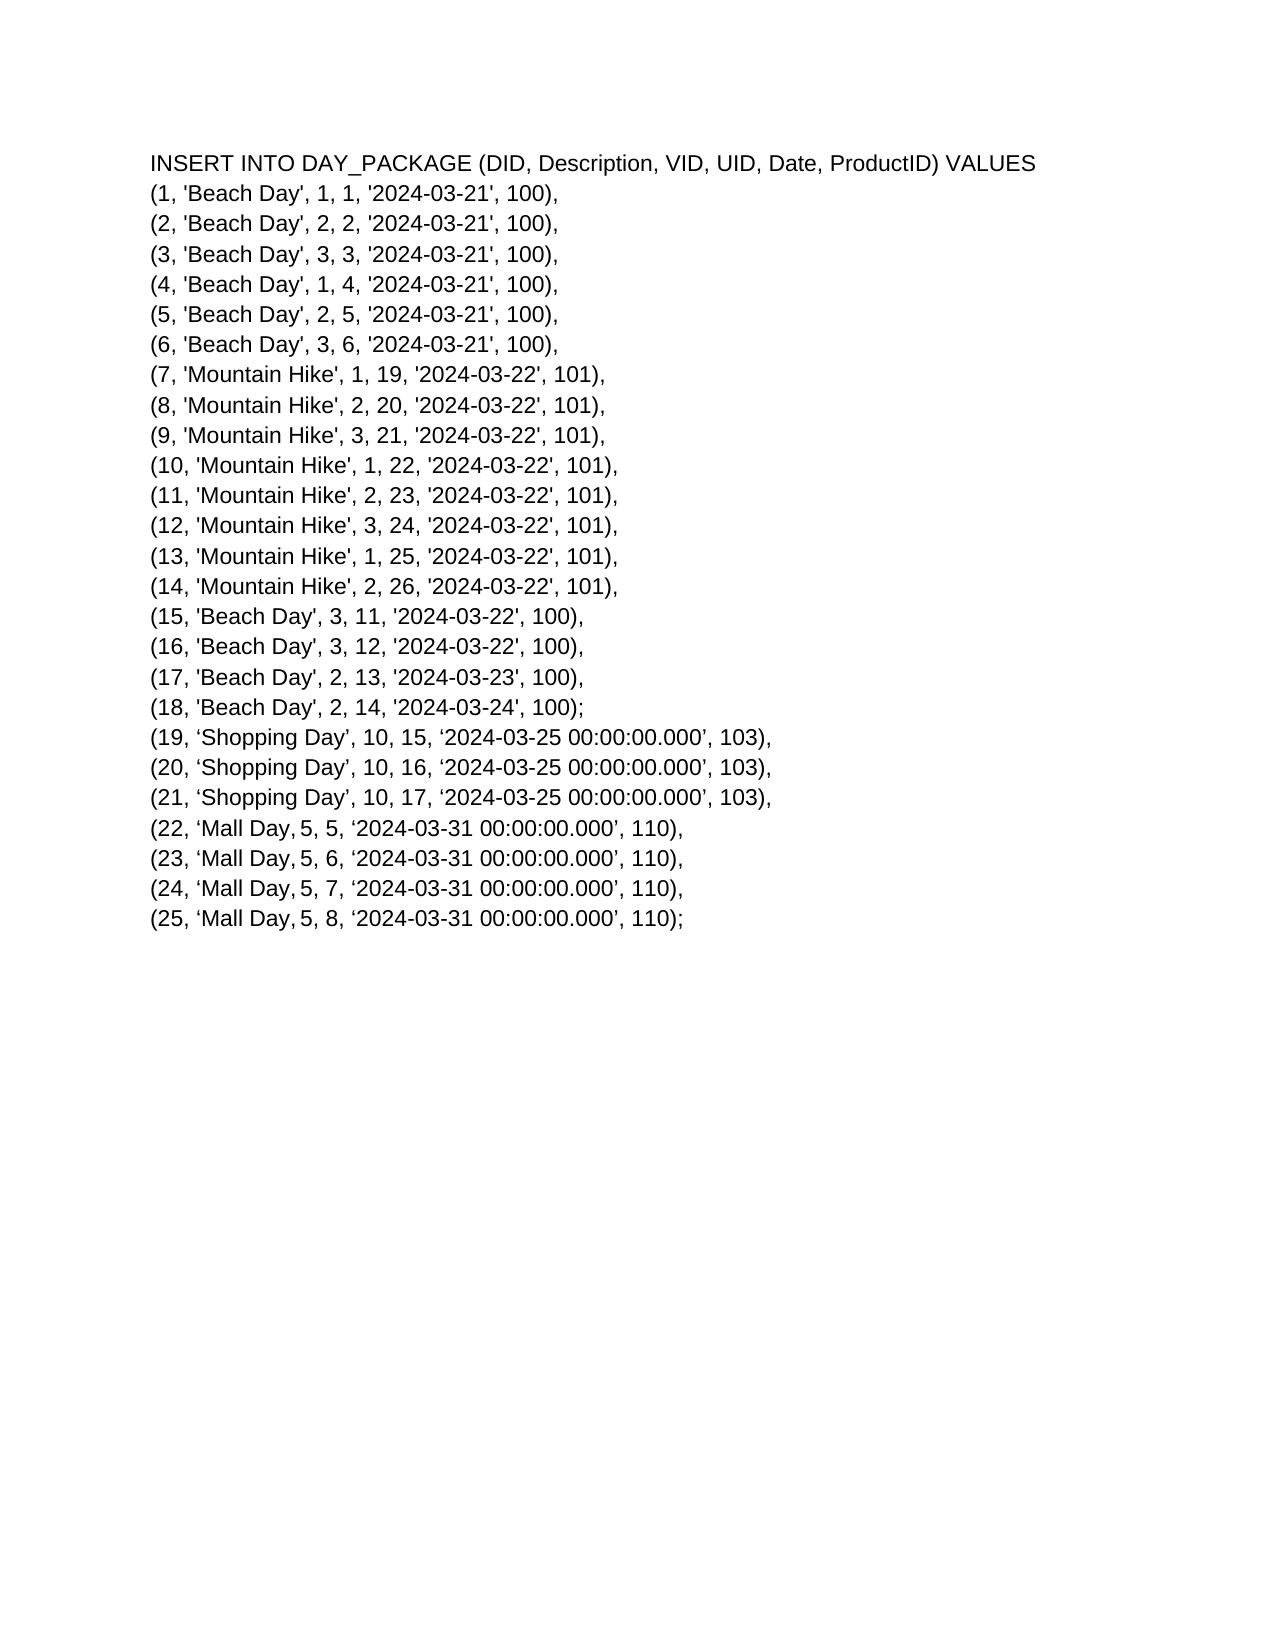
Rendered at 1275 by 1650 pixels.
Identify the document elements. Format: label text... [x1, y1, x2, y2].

text (15, 'Beach Day', 3, 11, '2024-03-22', 100), [150, 603, 1125, 629]
text (17, 'Beach Day', 2, 13, '2024-03-23', 100), [150, 663, 1125, 690]
text (22, ‘Mall Day, 5, 5, ‘2024-03-31 00:00:00.000’, 110), [150, 814, 1125, 841]
text (21, ‘Shopping Day’, 10, 17, ‘2024-03-25 00:00:00.000’, 103), [150, 784, 1125, 811]
text (9, 'Mountain Hike', 3, 21, '2024-03-22', 101), [150, 422, 1125, 448]
text (1, 'Beach Day', 1, 1, '2024-03-21', 100), [150, 180, 1125, 207]
text (25, ‘Mall Day, 5, 8, ‘2024-03-31 00:00:00.000’, 110); [150, 905, 1125, 932]
text (5, 'Beach Day', 2, 5, '2024-03-21', 100), [150, 301, 1125, 327]
text (24, ‘Mall Day, 5, 7, ‘2024-03-31 00:00:00.000’, 110), [150, 875, 1125, 901]
text (10, 'Mountain Hike', 1, 22, '2024-03-22', 101), [150, 452, 1125, 478]
text INSERT INTO DAY_PACKAGE (DID, Description, VID, UID, Date, ProductID) VALUES [150, 150, 1125, 176]
text (18, 'Beach Day', 2, 14, '2024-03-24', 100); [150, 694, 1125, 720]
text (23, ‘Mall Day, 5, 6, ‘2024-03-31 00:00:00.000’, 110), [150, 845, 1125, 871]
text (2, 'Beach Day', 2, 2, '2024-03-21', 100), [150, 210, 1125, 237]
text (16, 'Beach Day', 3, 12, '2024-03-22', 100), [150, 633, 1125, 660]
text (4, 'Beach Day', 1, 4, '2024-03-21', 100), [150, 271, 1125, 297]
text (7, 'Mountain Hike', 1, 19, '2024-03-22', 101), [150, 361, 1125, 388]
text (14, 'Mountain Hike', 2, 26, '2024-03-22', 101), [150, 573, 1125, 599]
text (6, 'Beach Day', 3, 6, '2024-03-21', 100), [150, 331, 1125, 358]
text (11, 'Mountain Hike', 2, 23, '2024-03-22', 101), [150, 482, 1125, 509]
text (3, 'Beach Day', 3, 3, '2024-03-21', 100), [150, 241, 1125, 267]
text (20, ‘Shopping Day’, 10, 16, ‘2024-03-25 00:00:00.000’, 103), [150, 754, 1125, 781]
text (19, ‘Shopping Day’, 10, 15, ‘2024-03-25 00:00:00.000’, 103), [150, 724, 1125, 750]
text (12, 'Mountain Hike', 3, 24, '2024-03-22', 101), [150, 512, 1125, 539]
text (13, 'Mountain Hike', 1, 25, '2024-03-22', 101), [150, 543, 1125, 569]
text (8, 'Mountain Hike', 2, 20, '2024-03-22', 101), [150, 392, 1125, 418]
